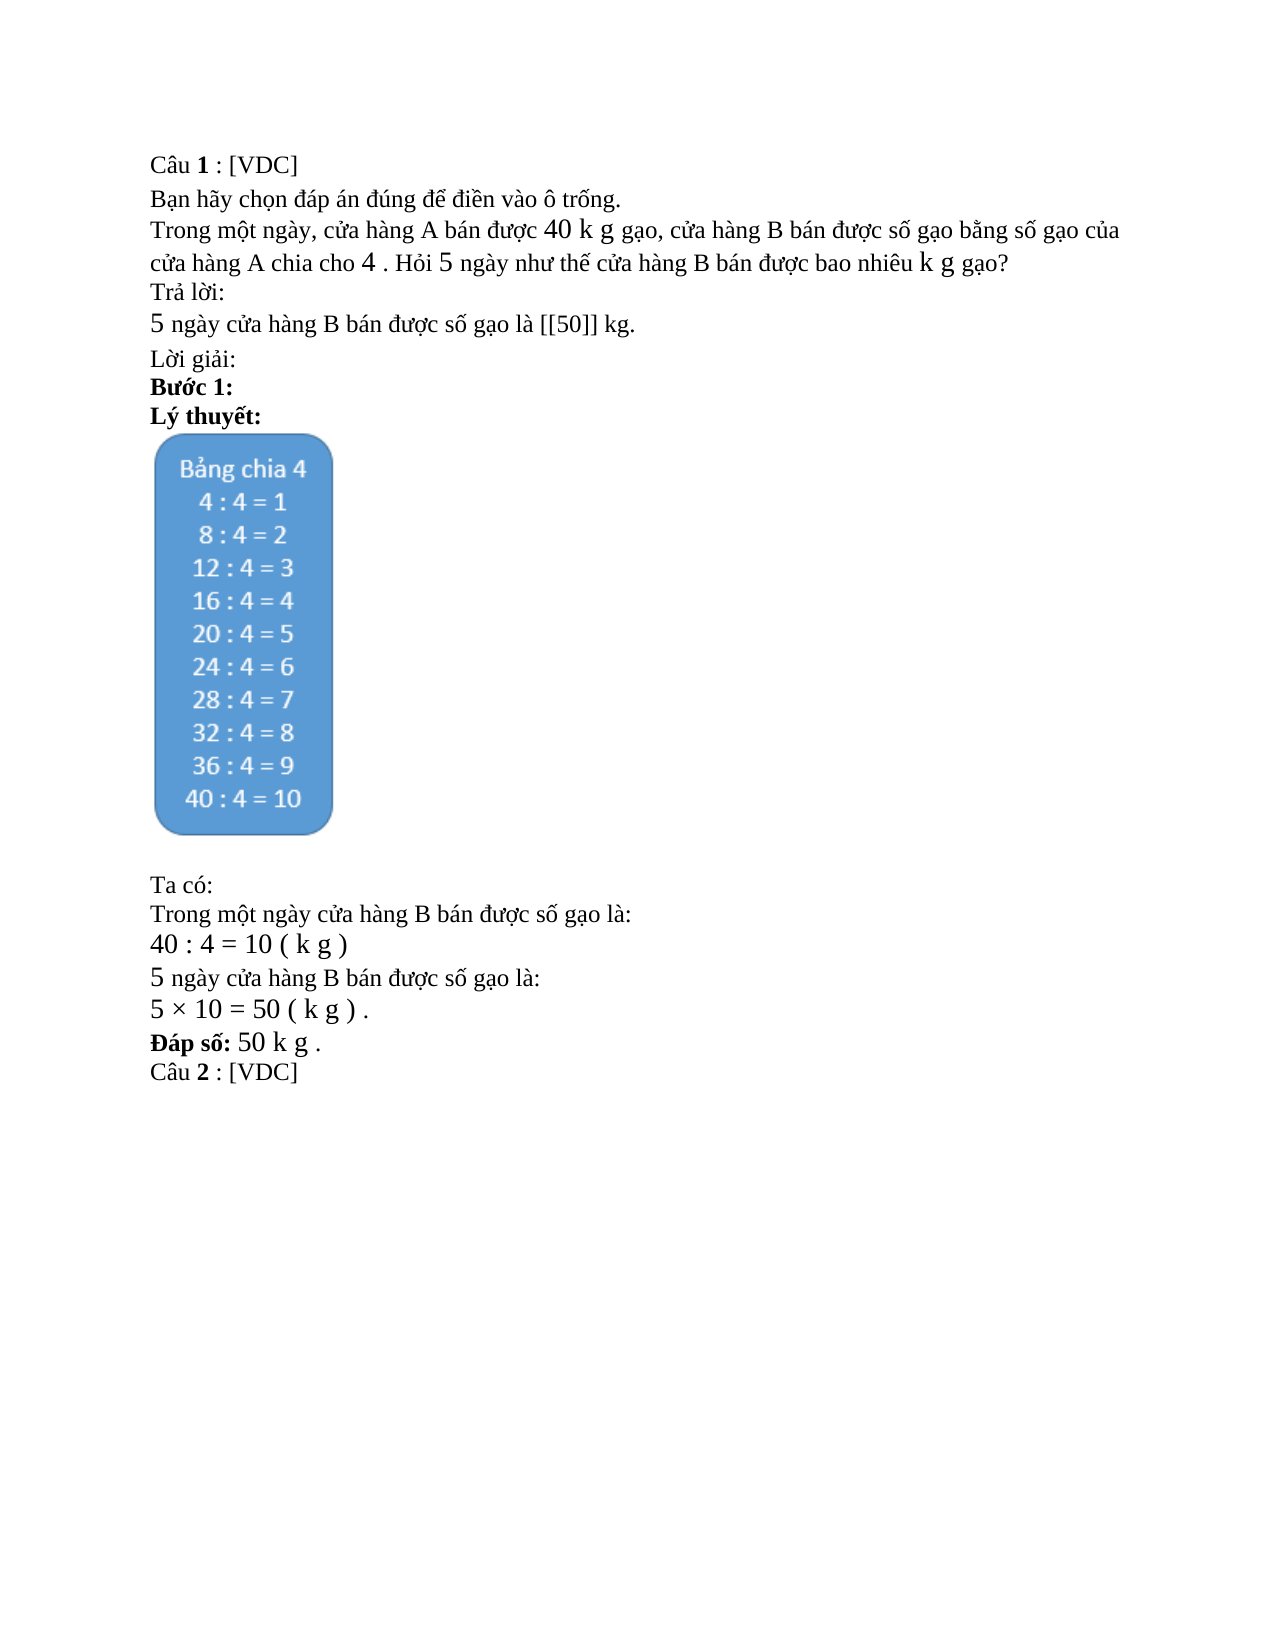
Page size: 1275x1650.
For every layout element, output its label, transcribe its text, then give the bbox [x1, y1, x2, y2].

text Câu 1 : [VDC] [150, 150, 1125, 179]
text Câu 2 : [VDC] [150, 1057, 1125, 1086]
text Bước 1: [150, 372, 1125, 401]
text Lý thuyết: Ta có: Trong một ngày cửa hàng B bán được số gạo là: 40 : 4 = 10 ( k g ) 5 ngày cửa hàng B bán được số gạo là: 5 × 10 = 50 ( k g ) . Đáp số: 50 k g . [150, 401, 1125, 1057]
picture [150, 430, 338, 842]
text Bạn hãy chọn đáp án đúng để điền vào ô trống. Trong một ngày, cửa hàng A bán được 40 k g gạo, cửa hàng B bán được số gạo bằng số gạo của cửa hàng A chia cho 4 . Hỏi 5 ngày như thế cửa hàng B bán được bao nhiêu k g gạo? Trả lời: 5 ngày cửa hàng B bán được số gạo là [[50]] kg. [150, 184, 1125, 338]
text Lời giải: [150, 344, 1125, 372]
